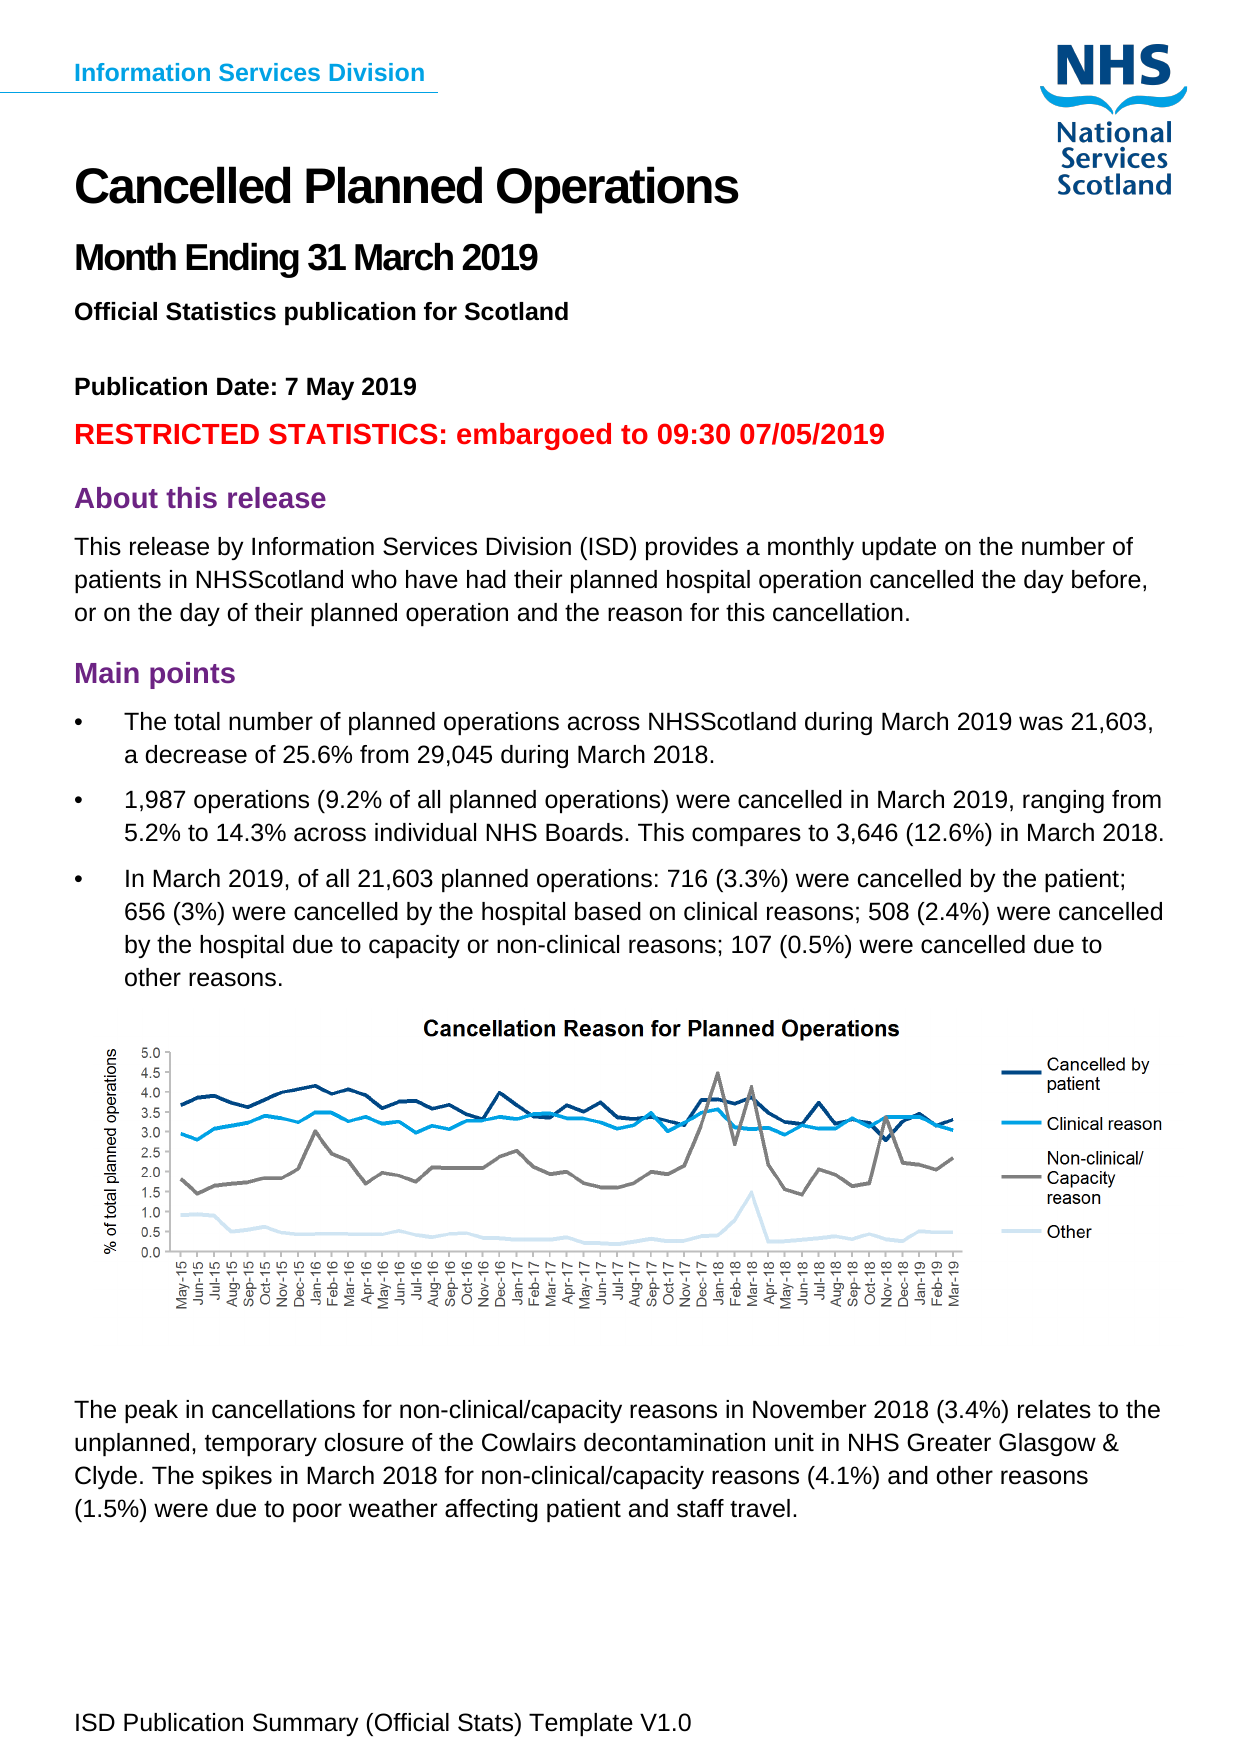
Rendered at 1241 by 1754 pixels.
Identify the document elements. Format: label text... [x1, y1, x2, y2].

text Publication Date: 7 May 2019 [74, 372, 1166, 400]
picture [92, 1008, 1185, 1346]
text RESTRICTED STATISTICS: embargoed to 09:30 07/05/2019 [74, 417, 1166, 451]
list 1,987 operations (9.2% of all planned operations) were cancelled in March 2019, ranging from 5.2% to 14.3% across individual NHS Boards. This compares to 3,646 (12.6%) in March 2018. [74, 785, 1166, 847]
text About this release [74, 481, 1166, 514]
text Month Ending 31 March 2019 [74, 235, 1166, 278]
text Official Statistics publication for Scotland [74, 297, 1166, 326]
text Cancelled Planned Operations [74, 156, 1166, 214]
picture [1040, 44, 1188, 195]
list In March 2019, of all 21,603 planned operations: 716 (3.3%) were cancelled by the patient; 656 (3%) were cancelled by the hospital based on clinical reasons; 508 (2.4%) were cancelled by the hospital due to capacity or non-clinical reasons; 107 (0.5%) were cancelled due to other reasons. [74, 864, 1166, 992]
list The total number of planned operations across NHSScotland during March 2019 was 21,603, a decrease of 25.6% from 29,045 during March 2018. [74, 707, 1166, 768]
text This release by Information Services Division (ISD) provides a monthly update on the number of patients in NHSScotland who have had their planned hospital operation cancelled the day before, or on the day of their planned operation and the reason for this cancellation. [74, 532, 1166, 626]
text Main points [74, 656, 1166, 689]
